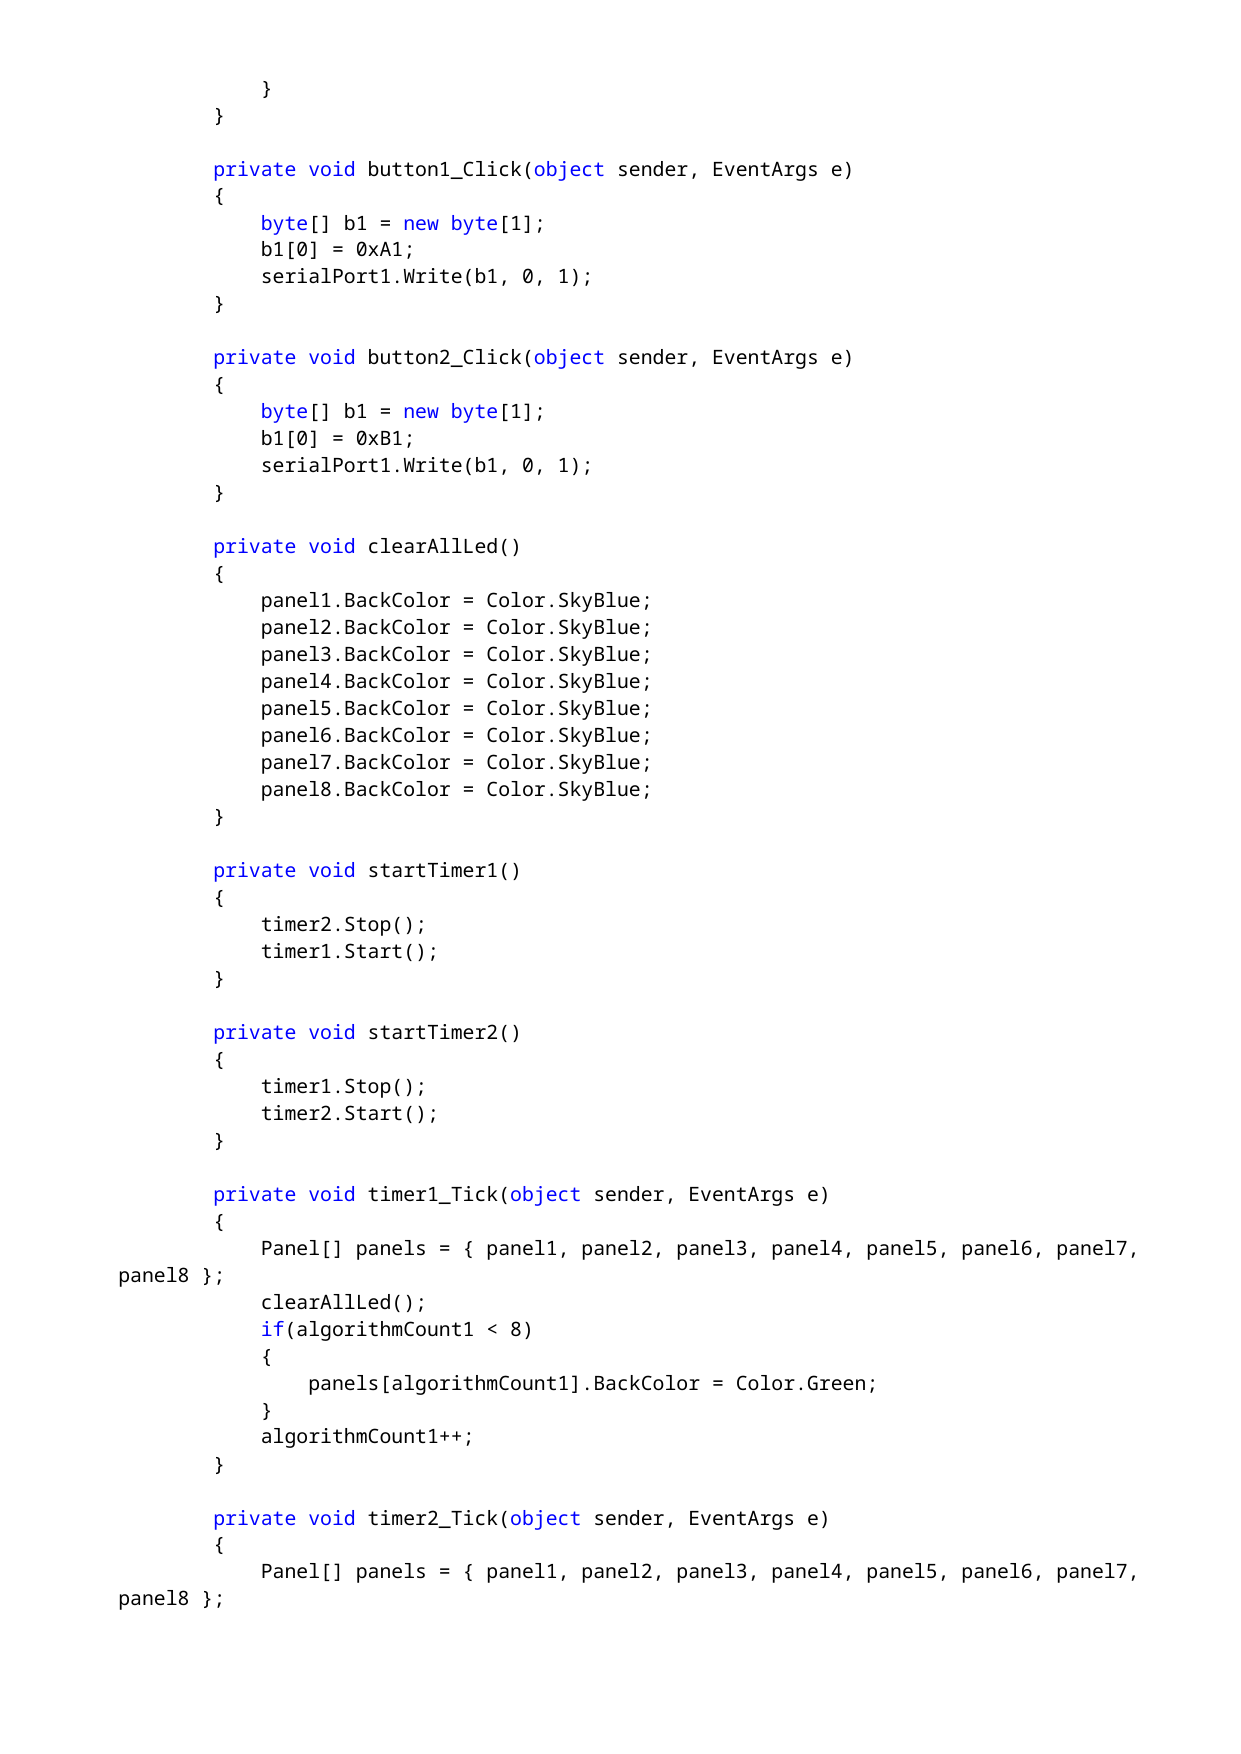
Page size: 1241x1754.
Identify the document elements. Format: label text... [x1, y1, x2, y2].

text panel1.BackColor = Color.SkyBlue; [118, 586, 1152, 613]
text } [118, 1450, 1152, 1477]
text timer2.Start(); [118, 1099, 1152, 1126]
text private void timer2_Tick(object sender, EventArgs e) [118, 1504, 1152, 1531]
text timer1.Start(); [118, 937, 1152, 964]
text } [118, 802, 1152, 829]
text byte[] b1 = new byte[1]; [118, 398, 1152, 424]
text byte[] b1 = new byte[1]; [118, 209, 1152, 236]
text } [118, 74, 1152, 101]
text } [118, 1126, 1152, 1153]
text private void startTimer2() [118, 1018, 1152, 1045]
text panel6.BackColor = Color.SkyBlue; [118, 721, 1152, 748]
text Panel[] panels = { panel1, panel2, panel3, panel4, panel5, panel6, panel7, panel8 }; [118, 1558, 1152, 1612]
text private void button2_Click(object sender, EventArgs e) [118, 344, 1152, 371]
text } [118, 478, 1152, 506]
text if(algorithmCount1 < 8) [118, 1315, 1152, 1342]
text { [118, 1045, 1152, 1072]
text b1[0] = 0xB1; [118, 424, 1152, 452]
text panel3.BackColor = Color.SkyBlue; [118, 640, 1152, 667]
text { [118, 1342, 1152, 1369]
text { [118, 559, 1152, 586]
text private void timer1_Tick(object sender, EventArgs e) [118, 1180, 1152, 1207]
text panel7.BackColor = Color.SkyBlue; [118, 748, 1152, 775]
text private void button1_Click(object sender, EventArgs e) [118, 155, 1152, 182]
text } [118, 1396, 1152, 1423]
text { [118, 1531, 1152, 1558]
text panel2.BackColor = Color.SkyBlue; [118, 613, 1152, 640]
text Panel[] panels = { panel1, panel2, panel3, panel4, panel5, panel6, panel7, panel8 }; [118, 1234, 1152, 1288]
text panel4.BackColor = Color.SkyBlue; [118, 667, 1152, 694]
text timer1.Stop(); [118, 1072, 1152, 1099]
text } [118, 101, 1152, 128]
text private void startTimer1() [118, 856, 1152, 883]
text panels[algorithmCount1].BackColor = Color.Green; [118, 1369, 1152, 1396]
text serialPort1.Write(b1, 0, 1); [118, 452, 1152, 478]
text { [118, 1207, 1152, 1234]
text clearAllLed(); [118, 1288, 1152, 1315]
text panel8.BackColor = Color.SkyBlue; [118, 775, 1152, 802]
text b1[0] = 0xA1; [118, 236, 1152, 263]
text { [118, 182, 1152, 209]
text private void clearAllLed() [118, 532, 1152, 559]
text { [118, 371, 1152, 398]
text timer2.Stop(); [118, 910, 1152, 937]
text algorithmCount1++; [118, 1423, 1152, 1450]
text { [118, 883, 1152, 910]
text serialPort1.Write(b1, 0, 1); [118, 263, 1152, 290]
text panel5.BackColor = Color.SkyBlue; [118, 694, 1152, 721]
text } [118, 290, 1152, 317]
text } [118, 964, 1152, 991]
